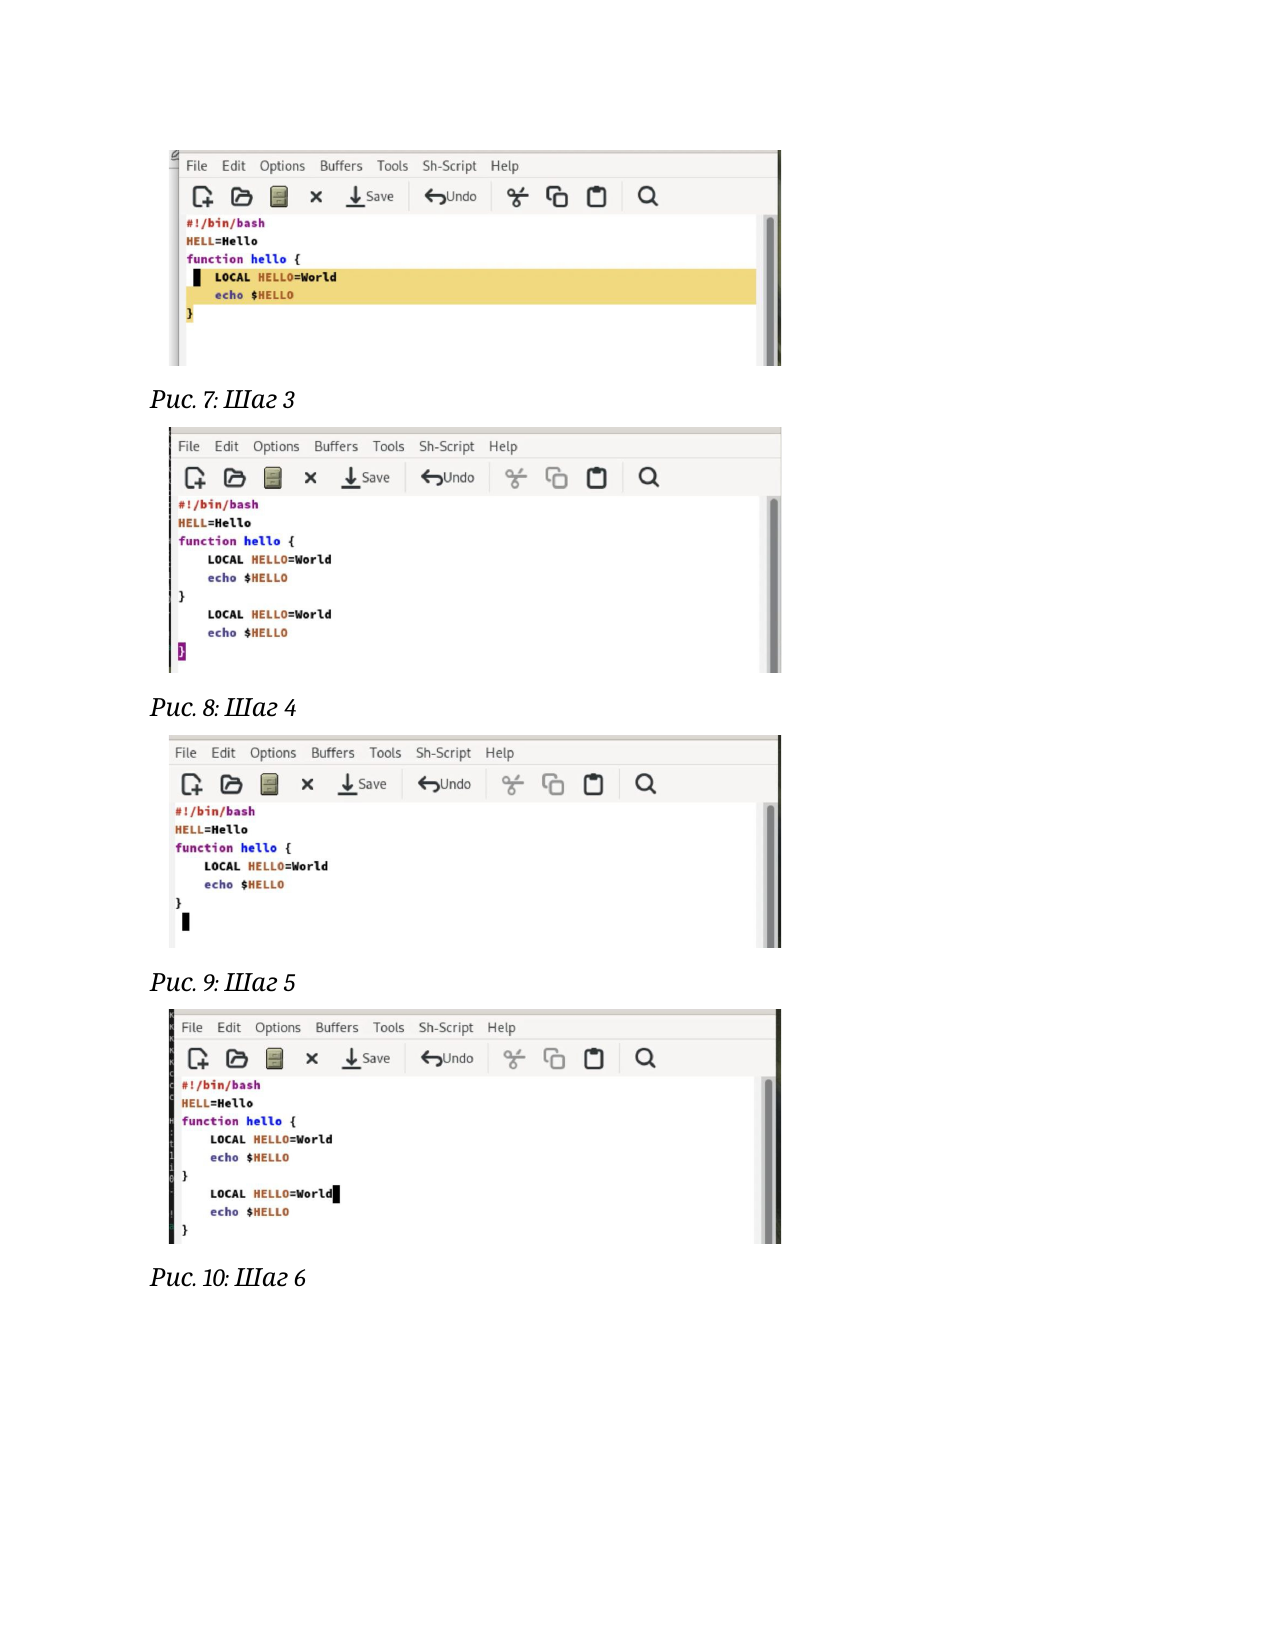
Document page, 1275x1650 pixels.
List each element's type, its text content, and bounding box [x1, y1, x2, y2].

text Рис. 8: Шаг 4 [150, 694, 1125, 722]
picture [168, 150, 782, 366]
picture [168, 1009, 782, 1244]
picture [168, 735, 782, 948]
picture [168, 427, 782, 673]
text Рис. 7: Шаг 3 [150, 386, 1125, 415]
text Рис. 9: Шаг 5 [150, 968, 1125, 997]
text Рис. 10: Шаг 6 [150, 1264, 1125, 1293]
